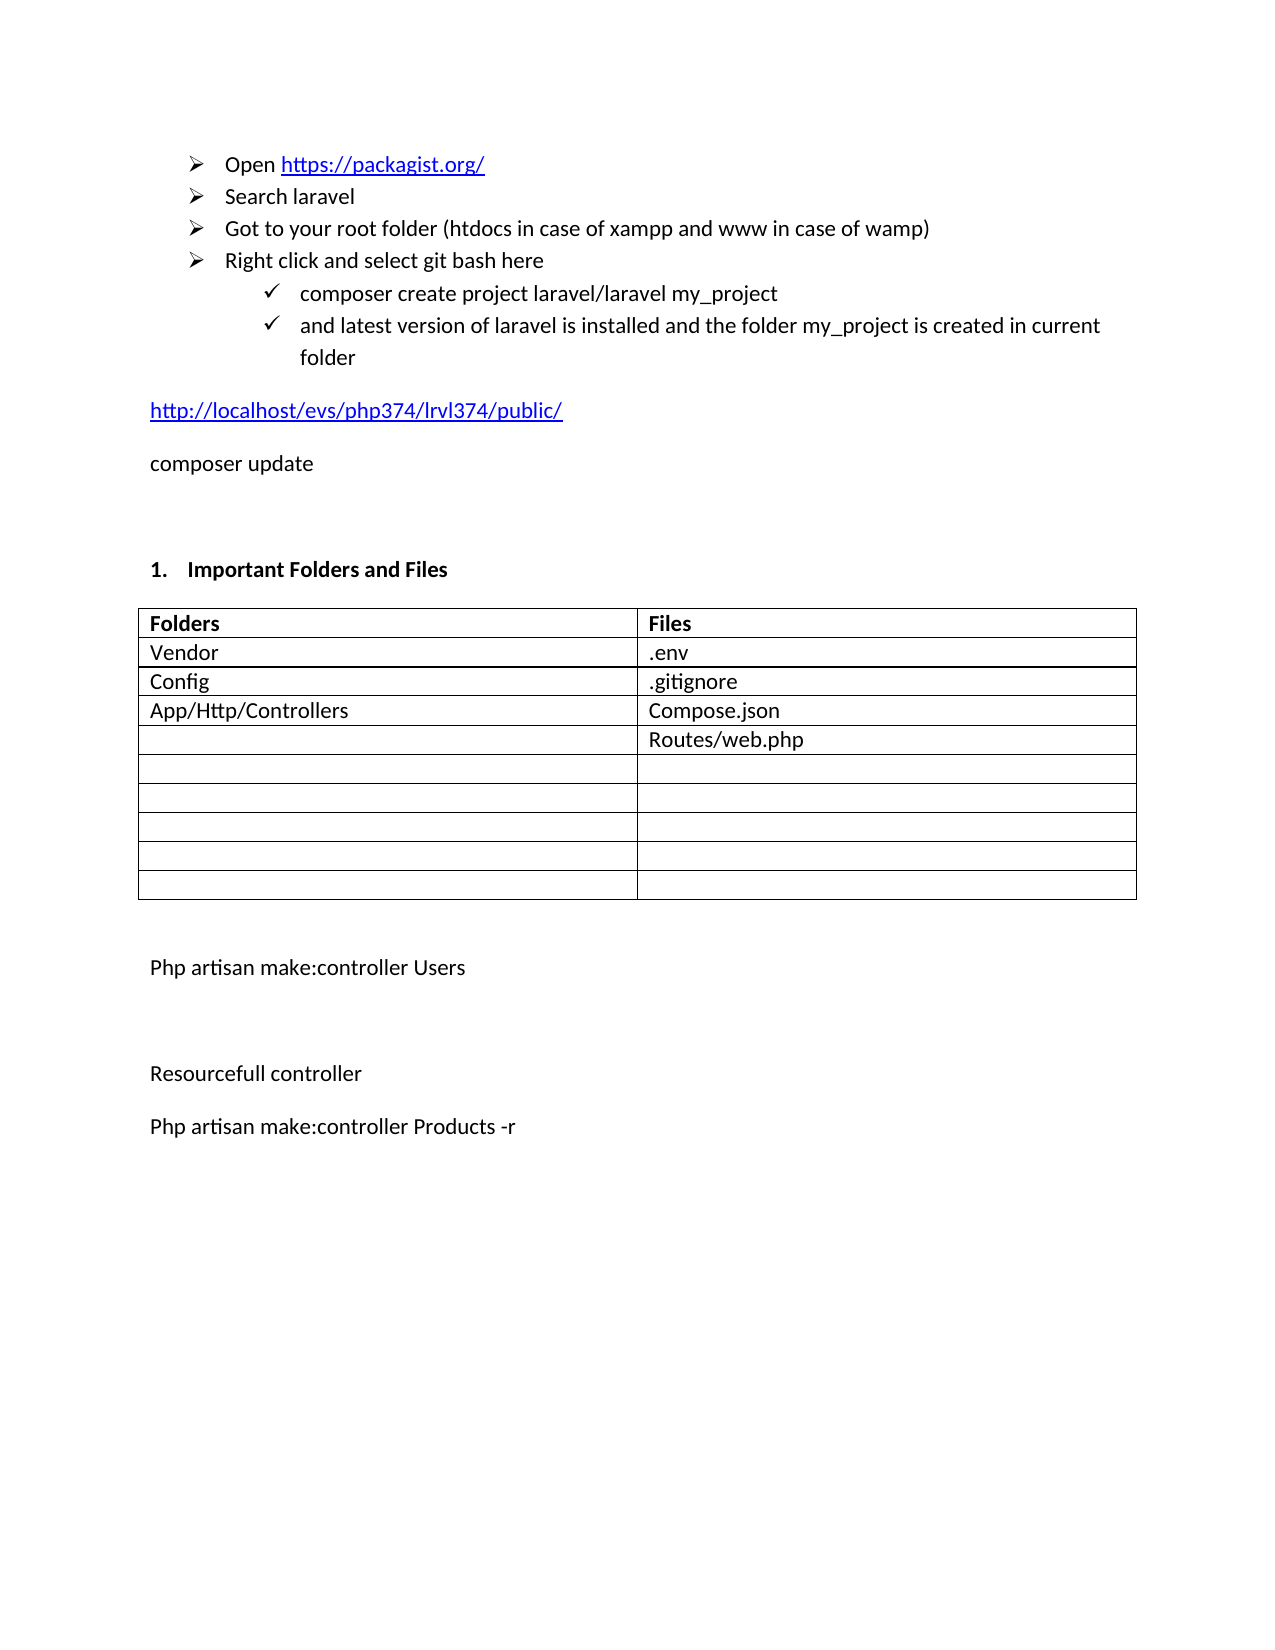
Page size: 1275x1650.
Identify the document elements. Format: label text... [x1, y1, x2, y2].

table_header Folders [139, 609, 637, 637]
table_cell [638, 755, 1136, 783]
table_cell Compose.json [638, 696, 1136, 724]
table_cell [638, 871, 1136, 899]
text composer update [150, 449, 1125, 477]
list and latest version of laravel is installed and the folder my_project is created in current folder [262, 311, 1125, 371]
table_cell [139, 813, 637, 841]
table_cell [638, 842, 1136, 870]
table_header Files [638, 609, 1136, 637]
list Got to your root folder (htdocs in case of xampp and www in case of wamp) [187, 214, 1125, 242]
table_cell [139, 784, 637, 812]
list composer create project laravel/laravel my_project [262, 279, 1125, 307]
text Php artisan make:controller Users [150, 953, 1125, 981]
table_cell [139, 726, 637, 753]
table_cell [139, 755, 637, 783]
table_cell [139, 871, 637, 899]
table_cell Routes/web.php [638, 726, 1136, 753]
table_cell Vendor [139, 638, 637, 666]
text http://localhost/evs/php374/lrvl374/public/ [150, 396, 1125, 424]
table_cell App/Http/Controllers [139, 696, 637, 724]
text Php artisan make:controller Products -r [150, 1112, 1125, 1140]
table_cell .env [638, 638, 1136, 666]
table_cell [139, 842, 637, 870]
list Right click and select git bash here [187, 247, 1125, 274]
list Open https://packagist.org/ [187, 150, 1125, 178]
list Search laravel [187, 182, 1125, 210]
table_cell .gitignore [638, 668, 1136, 695]
table_cell [638, 784, 1136, 812]
list Important Folders and Files [150, 555, 1125, 583]
text Resourcefull controller [150, 1059, 1125, 1087]
table_cell [638, 813, 1136, 841]
table_cell Config [139, 668, 637, 695]
